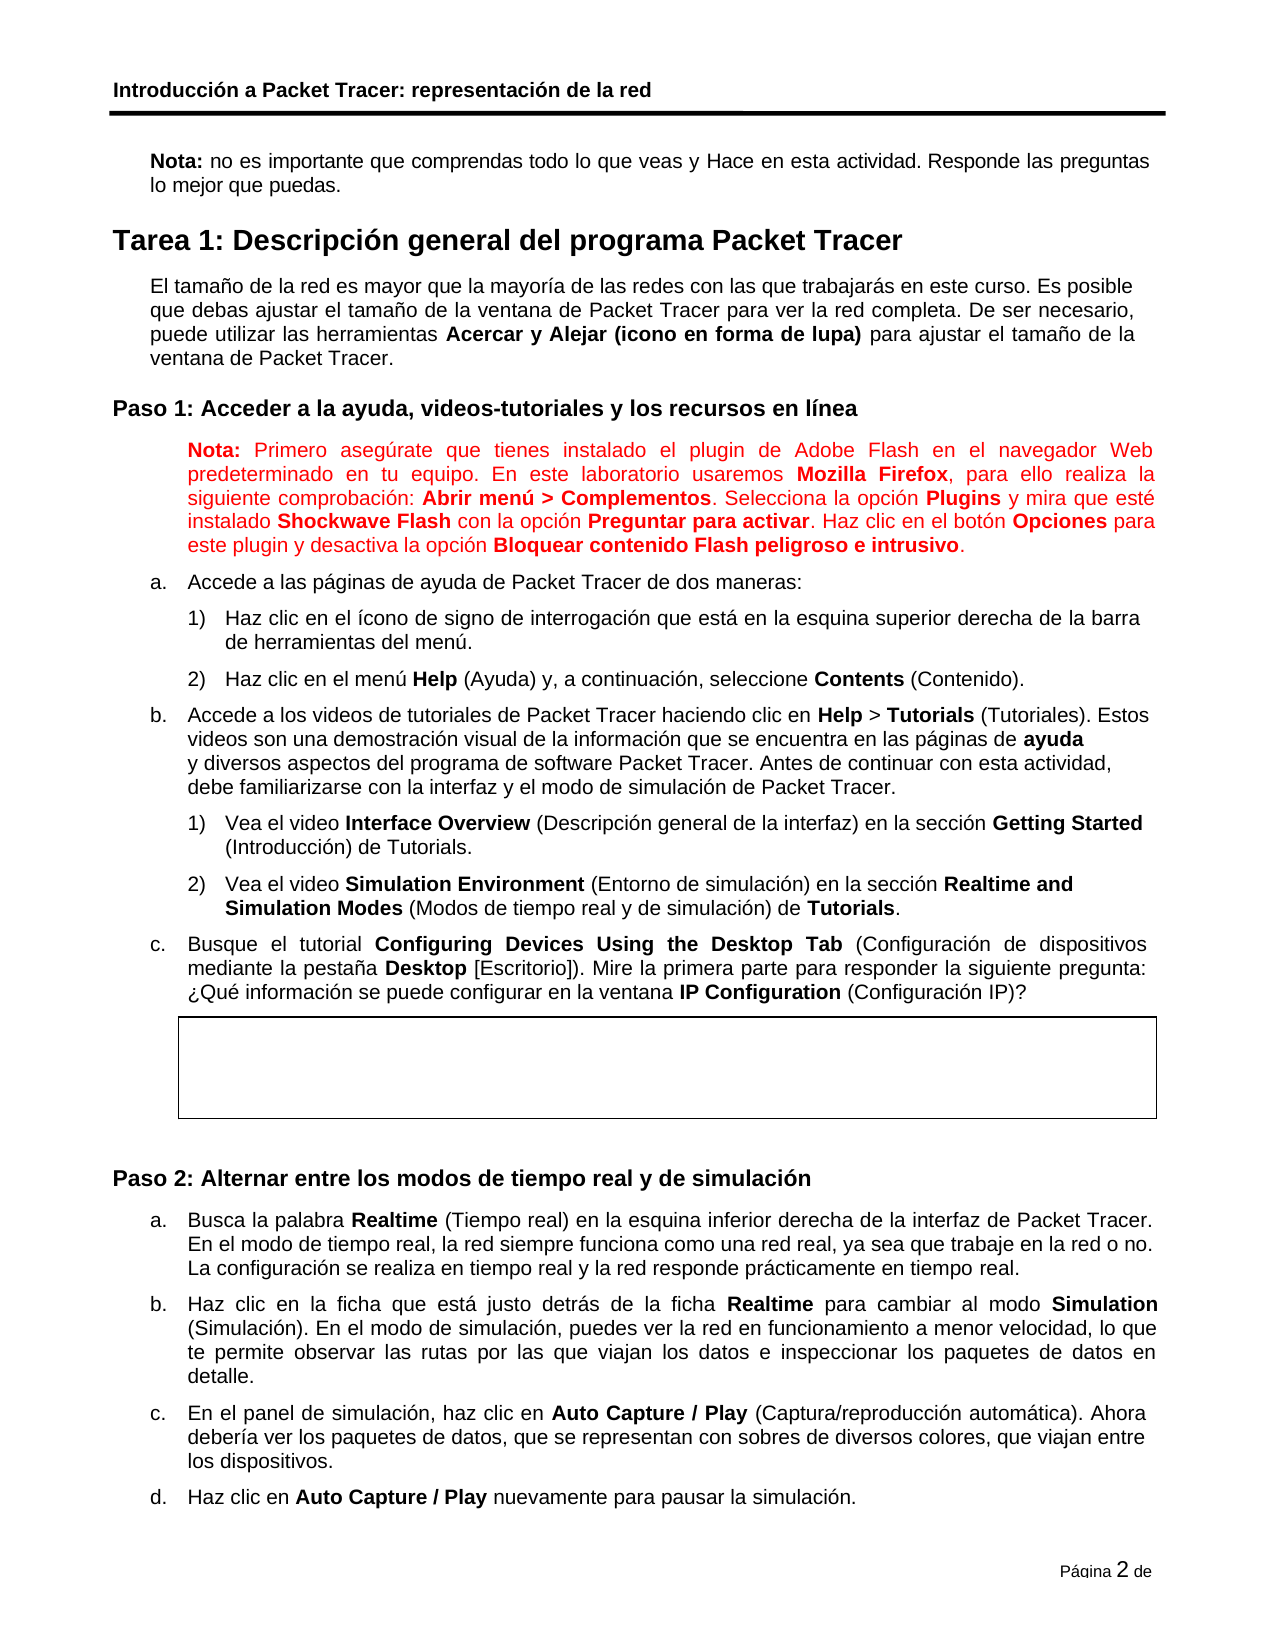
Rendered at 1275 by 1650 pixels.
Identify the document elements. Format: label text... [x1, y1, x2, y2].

list Vea el video Interface Overview (Descripción general de la interfaz) en la sección Getting Started [187, 811, 1208, 835]
list Haz clic en Auto Capture / Play nuevamente para pausar la simulación. [150, 1485, 1208, 1509]
list Busque el tutorial Configuring Devices Using the Desktop Tab (Configuración de dispositivos mediante la pestaña Desktop [Escritorio]). Mire la primera parte para responder la siguiente pregunta: ¿Qué información se puede configurar en la ventana IP Configuration (Configuración IP)? [150, 932, 1147, 1004]
list Haz clic en la ficha que está justo detrás de la ficha Realtime para cambiar al modo Simulation (Simulación). En el modo de simulación, puedes ver la red en funcionamiento a menor velocidad, lo que te permite observar las rutas por las que viajan los datos e inspeccionar los paquetes de datos en detalle. [150, 1292, 1158, 1388]
text El tamaño de la red es mayor que la mayoría de las redes con las que trabajarás en este curso. Es posible que debas ajustar el tamaño de la ventana de Packet Tracer para ver la red completa. De ser necesario, puede utilizar las herramientas Acercar y Alejar (icono en forma de lupa) para ajustar el tamaño de la ventana de Packet Tracer. [150, 274, 1136, 369]
subtitle Paso 2: Alternar entre los modos de tiempo real y de simulación [112, 1165, 1208, 1192]
text Nota: no es importante que comprendas todo lo que veas y Hace en esta actividad. Responde las preguntas lo mejor que puedas. [150, 149, 1150, 197]
list Haz clic en el menú Help (Ayuda) y, a continuación, seleccione Contents (Contenido). [187, 666, 1208, 690]
text y diversos aspectos del programa de software Packet Tracer. Antes de continuar con esta actividad, debe familiarizarse con la interfaz y el modo de simulación de Packet Tracer. [187, 751, 1114, 799]
subtitle Paso 1: Acceder a la ayuda, videos-tutoriales y los recursos en línea [112, 395, 1120, 421]
list Busca la palabra Realtime (Tiempo real) en la esquina inferior derecha de la interfaz de Packet Tracer. En el modo de tiempo real, la red siempre funciona como una red real, ya sea que trabaje en la red o no. La configuración se realiza en tiempo real y la red responde prácticamente en tiempo real. [150, 1208, 1155, 1280]
list Accede a las páginas de ayuda de Packet Tracer de dos maneras: [150, 569, 1208, 593]
list En el panel de simulación, haz clic en Auto Capture / Play (Captura/reproducción automática). Ahora debería ver los paquetes de datos, que se representan con sobres de diversos colores, que viajan entre los dispositivos. [150, 1401, 1147, 1472]
text (Introducción) de Tutorials. [225, 835, 1208, 859]
subtitle Tarea 1: Descripción general del programa Packet Tracer [112, 223, 1208, 256]
list Nota: Primero asegúrate que tienes instalado el plugin de Adobe Flash en el navegador Web predeterminado en tu equipo. En este laboratorio usaremos Mozilla Firefox, para ello realiza la siguiente comprobación: Abrir menú > Complementos. Selecciona la opción Plugins y mira que esté instalado Shockwave Flash con la opción Preguntar para activar. Haz clic en el botón Opciones para este plugin y desactiva la opción Bloquear contenido Flash peligroso e intrusivo. [187, 437, 1155, 557]
list Haz clic en el ícono de signo de interrogación que está en la esquina superior derecha de la barra de herramientas del menú. [187, 606, 1141, 654]
list Accede a los videos de tutoriales de Packet Tracer haciendo clic en Help > Tutorials (Tutoriales). Estos videos son una demostración visual de la información que se encuentra en las páginas de ayuda [150, 703, 1149, 751]
list Vea el video Simulation Environment (Entorno de simulación) en la sección Realtime and Simulation Modes (Modos de tiempo real y de simulación) de Tutorials. [187, 872, 1074, 919]
